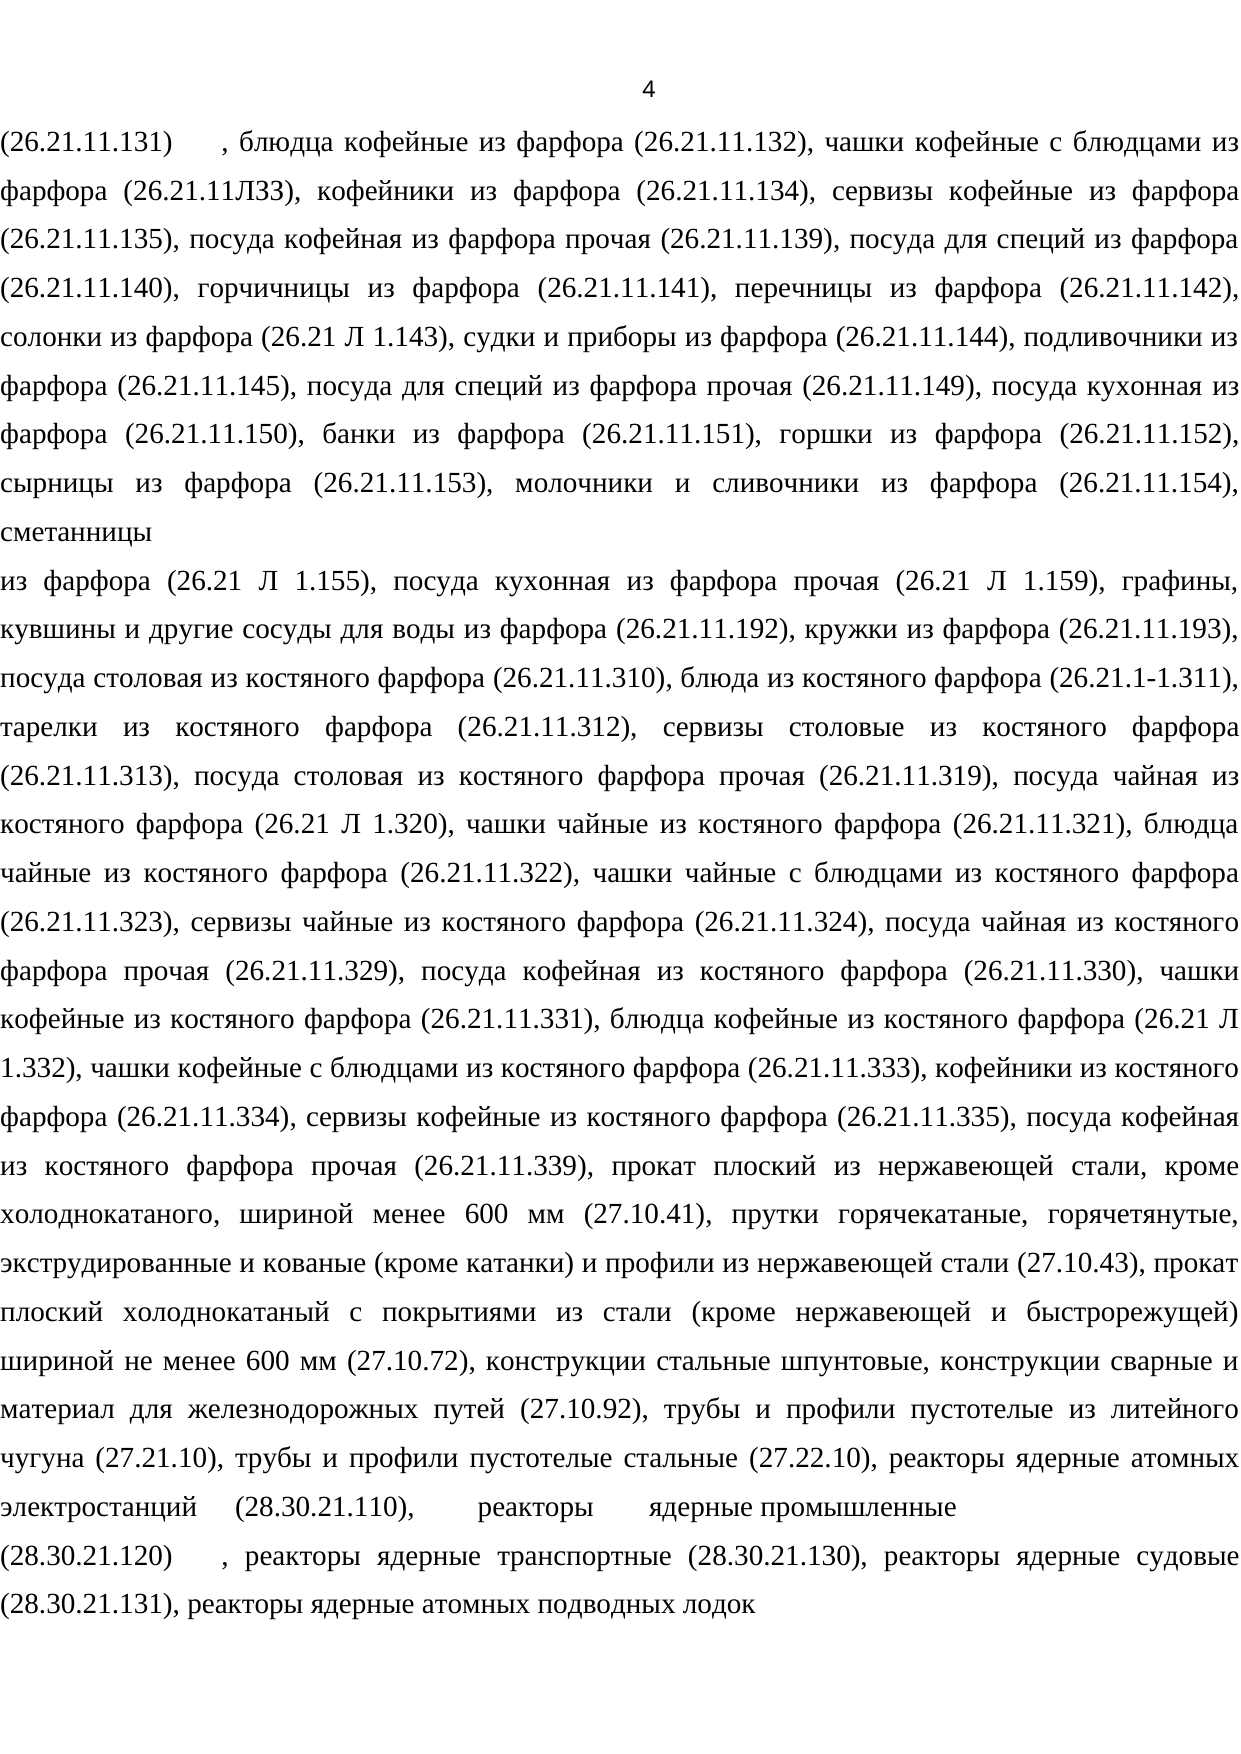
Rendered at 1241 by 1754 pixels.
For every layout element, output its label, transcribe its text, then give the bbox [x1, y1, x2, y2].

list , реакторы ядерные транспортные (28.30.21.130), реакторы ядерные судовые (28.30.21.131), реакторы ядерные атомных подводных лодок [0, 1526, 1240, 1623]
list , блюдца кофейные из фарфора (26.21.11.132), чашки кофейные с блюдцами из фарфора (26.21.11ЛЗЗ), кофейники из фарфора (26.21.11.134), сервизы кофейные из фарфора (26.21.11.135), посуда кофейная из фарфора прочая (26.21.11.139), посуда для специй из фарфора (26.21.11.140), горчичницы из фарфора (26.21.11.141), перечницы из фарфора (26.21.11.142), солонки из фарфора (26.21 Л 1.143), судки и приборы из фарфора (26.21.11.144), подливочники из фарфора (26.21.11.145), посуда для специй из фарфора прочая (26.21.11.149), посуда кухонная из фарфора (26.21.11.150), банки из фарфора (26.21.11.151), горшки из фарфора (26.21.11.152), сырницы из фарфора (26.21.11.153), молочники и сливочники из фарфора (26.21.11.154), сметанницы [0, 112, 1240, 551]
text из фарфора (26.21 Л 1.155), посуда кухонная из фарфора прочая (26.21 Л 1.159), графины, кувшины и другие сосуды для воды из фарфора (26.21.11.192), кружки из фарфора (26.21.11.193), посуда столовая из костяного фарфора (26.21.11.310), блюда из костяного фарфора (26.21.1-1.311), тарелки из костяного фарфора (26.21.11.312), сервизы столовые из костяного фарфора (26.21.11.313), посуда столовая из костяного фарфора прочая (26.21.11.319), посуда чайная из костяного фарфора (26.21 Л 1.320), чашки чайные из костяного фарфора (26.21.11.321), блюдца чайные из костяного фарфора (26.21.11.322), чашки чайные с блюдцами из костяного фарфора (26.21.11.323), сервизы чайные из костяного фарфора (26.21.11.324), посуда чайная из костяного фарфора прочая (26.21.11.329), посуда кофейная из костяного фарфора (26.21.11.330), чашки кофейные из костяного фарфора (26.21.11.331), блюдца кофейные из костяного фарфора (26.21 Л 1.332), чашки кофейные с блюдцами из костяного фарфора (26.21.11.333), кофейники из костяного фарфора (26.21.11.334), сервизы кофейные из костяного фарфора (26.21.11.335), посуда кофейная из костяного фарфора прочая (26.21.11.339), прокат плоский из нержавеющей стали, кроме холоднокатаного, шириной менее 600 мм (27.10.41), прутки горячекатаные, горячетянутые, экструдированные и кованые (кроме катанки) и профили из нержавеющей стали (27.10.43), прокат плоский холоднокатаный с покрытиями из стали (кроме нержавеющей и быстрорежущей) шириной не менее 600 мм (27.10.72), конструкции стальные шпунтовые, конструкции сварные и материал для железнодорожных путей (27.10.92), трубы и профили пустотелые из литейного чугуна (27.21.10), трубы и профили пустотелые стальные (27.22.10), реакторы ядерные атомных электростанций (28.30.21.110), реакторы ядерные промышленные [0, 551, 1240, 1526]
